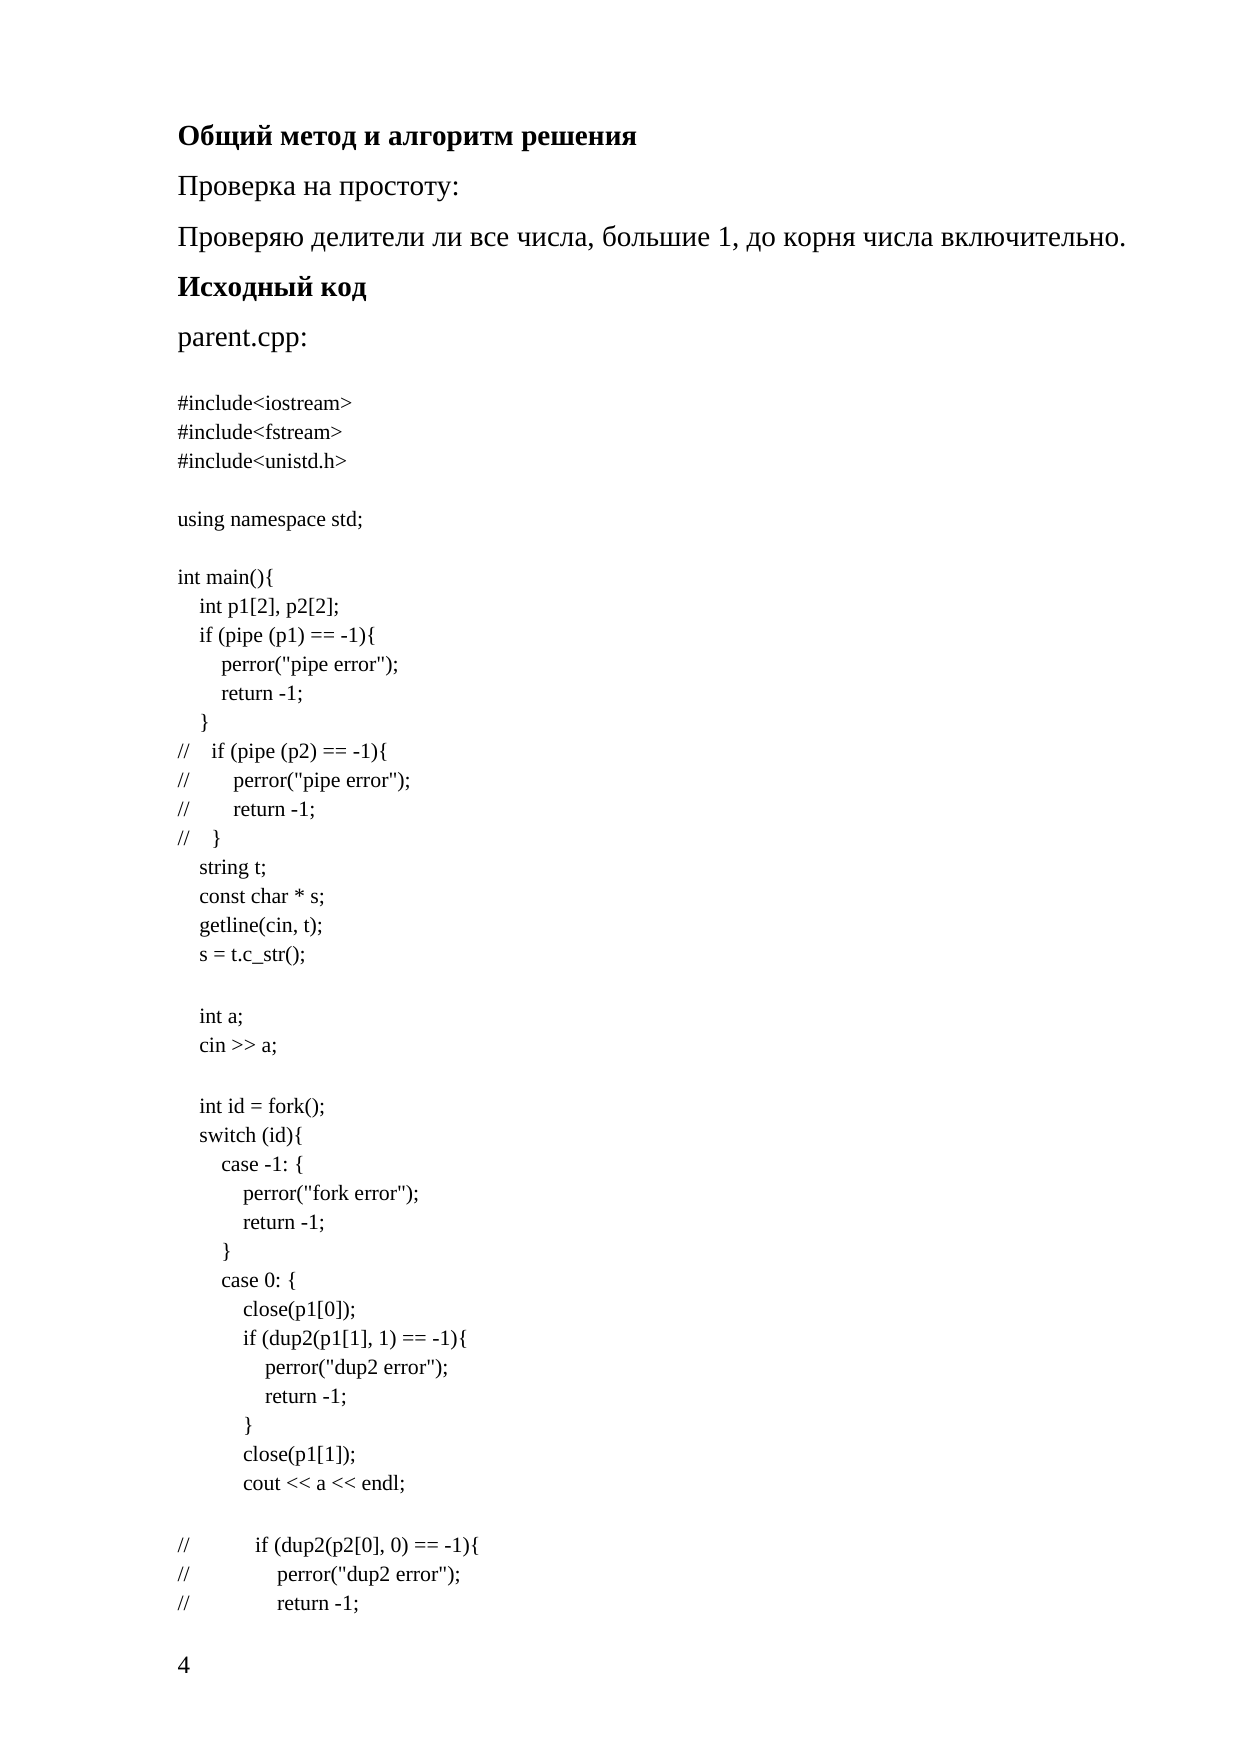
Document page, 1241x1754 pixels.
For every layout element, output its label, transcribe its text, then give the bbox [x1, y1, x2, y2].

text #include<fstream> [177, 419, 1152, 444]
text getline(cin, t); [177, 912, 1152, 937]
text close(p1[0]); [177, 1296, 1152, 1321]
text int p1[2], p2[2]; [177, 593, 1152, 618]
text } [177, 1238, 1152, 1263]
text // if (pipe (p2) == -1){ [177, 738, 1152, 763]
text case 0: { [177, 1267, 1152, 1292]
text Проверка на простоту: [177, 168, 1152, 202]
text switch (id){ [177, 1122, 1152, 1148]
text // perror("pipe error"); [177, 767, 1152, 792]
text // } [177, 825, 1152, 850]
text return -1; [177, 680, 1152, 705]
text using namespace std; [177, 506, 1152, 531]
text #include<unistd.h> [177, 448, 1152, 473]
text perror("fork error"); [177, 1180, 1152, 1206]
text parent.cpp: [177, 319, 1152, 353]
text int a; [177, 1003, 1152, 1028]
text const char * s; [177, 883, 1152, 908]
text int main(){ [177, 564, 1152, 589]
text case -1: { [177, 1151, 1152, 1177]
text // return -1; [177, 796, 1152, 821]
text cout << a << endl; [177, 1470, 1152, 1495]
text // perror("dup2 error"); [177, 1561, 1152, 1586]
text return -1; [177, 1209, 1152, 1234]
text perror("dup2 error"); [177, 1354, 1152, 1379]
text cin >> a; [177, 1032, 1152, 1057]
text int id = fork(); [177, 1093, 1152, 1119]
text close(p1[1]); [177, 1441, 1152, 1466]
text } [177, 1412, 1152, 1437]
text Проверяю делители ли все числа, большие 1, до корня числа включительно. [177, 219, 1152, 252]
text s = t.c_str(); [177, 941, 1152, 966]
text Исходный код [177, 269, 1152, 303]
text // if (dup2(p2[0], 0) == -1){ [177, 1532, 1152, 1557]
text perror("pipe error"); [177, 651, 1152, 676]
text } [177, 709, 1152, 734]
text string t; [177, 854, 1152, 879]
text if (dup2(p1[1], 1) == -1){ [177, 1325, 1152, 1350]
text Общий метод и алгоритм решения [177, 118, 1152, 152]
text #include<iostream> [177, 390, 1152, 416]
text return -1; [177, 1383, 1152, 1408]
text if (pipe (p1) == -1){ [177, 622, 1152, 647]
text // return -1; [177, 1590, 1152, 1615]
